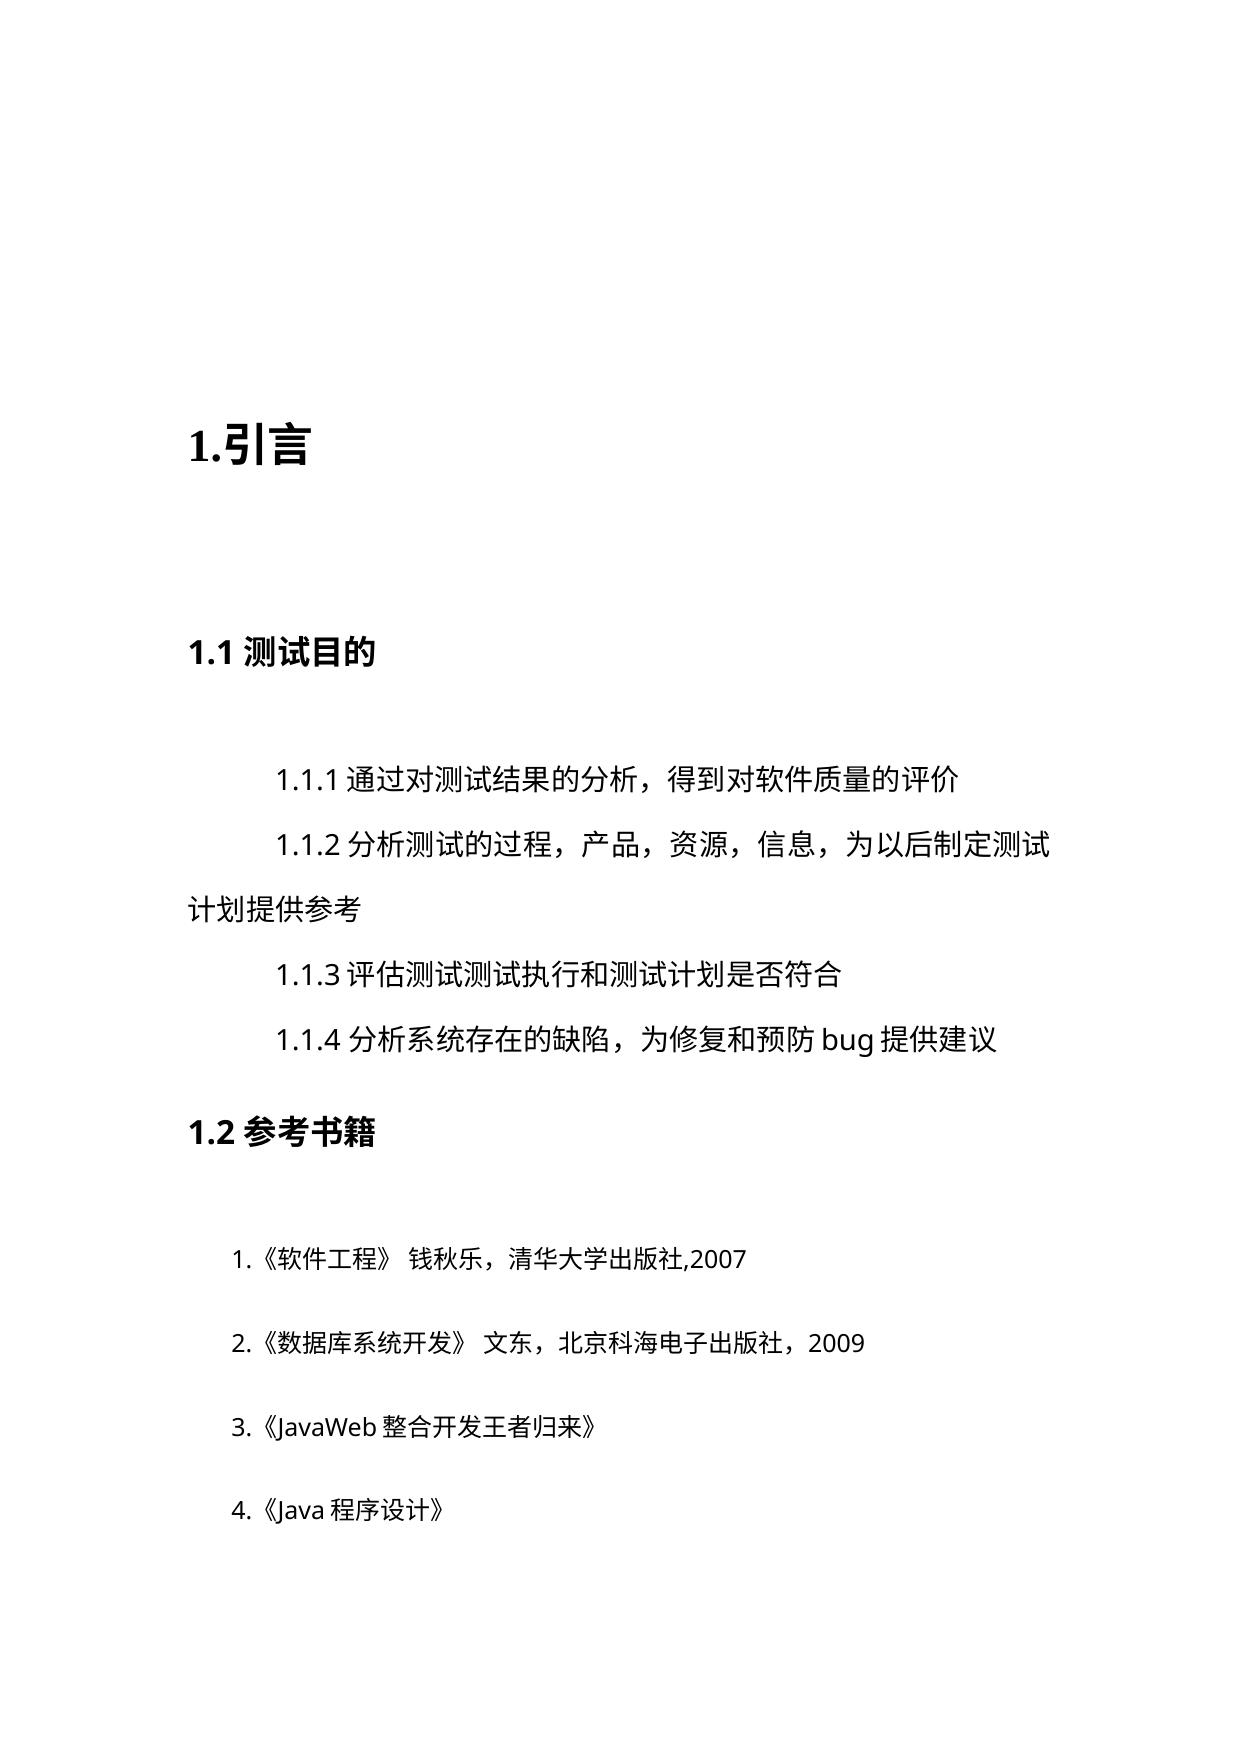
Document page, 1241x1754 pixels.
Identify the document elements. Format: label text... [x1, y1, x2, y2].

text 1.1.2分析测试的过程，产品，资源，信息，为以后制定测试计划提供参考 [187, 810, 1053, 940]
text 1.1.4 分析系统存在的缺陷，为修复和预防bug提供建议 [187, 1005, 1053, 1070]
subtitle 1.引言 [187, 392, 1053, 490]
text 1.1.1通过对测试结果的分析，得到对软件质量的评价 [187, 745, 1053, 810]
text 4.《Java程序设计》 [187, 1476, 1053, 1541]
text 3.《JavaWeb整合开发王者归来》 [187, 1393, 1053, 1458]
text 1.1.3评估测试测试执行和测试计划是否符合 [187, 940, 1053, 1005]
subtitle 1.1 测试目的 [187, 618, 1053, 683]
text 2.《数据库系统开发》 文东，北京科海电子出版社，2009 [187, 1309, 1053, 1374]
subtitle 1.2 参考书籍 [187, 1097, 1053, 1162]
text 1.《软件工程》 钱秋乐，清华大学出版社,2007 [187, 1225, 1053, 1290]
